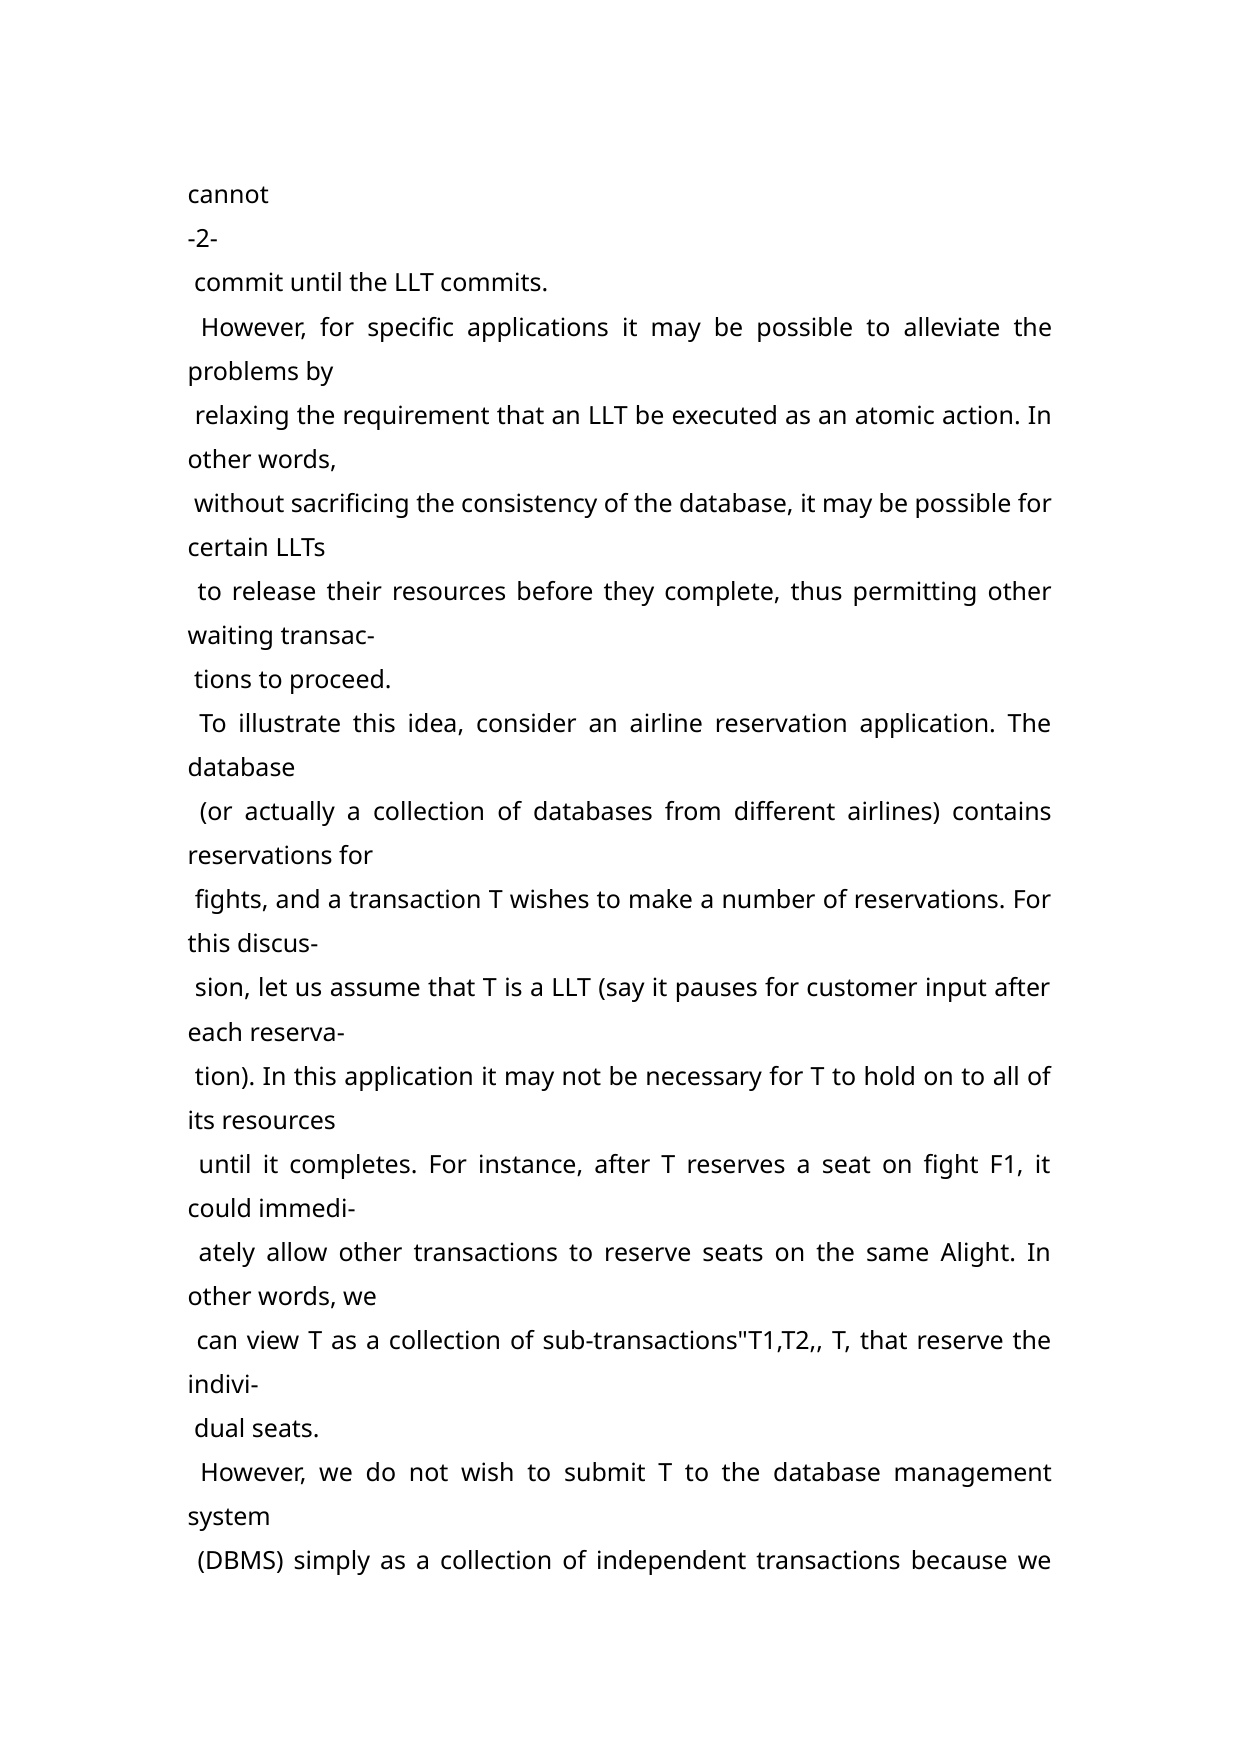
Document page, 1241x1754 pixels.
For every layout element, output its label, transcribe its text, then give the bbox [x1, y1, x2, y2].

text sion, let us assume that T is a LLT (say it pauses for customer input after each reserva- [187, 965, 1053, 1053]
text without sacrificing the consistency of the database, it may be possible for certain LLTs [187, 480, 1053, 568]
text -2- [187, 216, 1053, 260]
text However, we do not wish to submit T to the database management system [187, 1450, 1053, 1538]
text fights, and a transaction T wishes to make a number of reservations. For this discus- [187, 877, 1053, 965]
text until it completes. For instance, after T reserves a seat on fight F1, it could immedi- [187, 1141, 1053, 1229]
text ately allow other transactions to reserve seats on the same Alight. In other words, we [187, 1229, 1053, 1318]
text transaction that needs to access the objects that were accessed by a LLT cannot [187, 172, 1053, 216]
text tions to proceed. [187, 657, 1053, 701]
text To illustrate this idea, consider an airline reservation application. The database [187, 701, 1053, 789]
text to release their resources before they complete, thus permitting other waiting transac- [187, 568, 1053, 657]
text (or actually a collection of databases from different airlines) contains reservations for [187, 789, 1053, 877]
text commit until the LLT commits. [187, 260, 1053, 304]
text can view T as a collection of sub-transactions"T1,T2,, T, that reserve the indivi- [187, 1318, 1053, 1406]
text However, for specific applications it may be possible to alleviate the problems by [187, 304, 1053, 392]
text tion). In this application it may not be necessary for T to hold on to all of its resources [187, 1053, 1053, 1141]
text (DBMS) simply as a collection of independent transactions because we still want Tto be [187, 1538, 1053, 1582]
text relaxing the requirement that an LLT be executed as an atomic action. In other words, [187, 392, 1053, 480]
text dual seats. [187, 1406, 1053, 1450]
